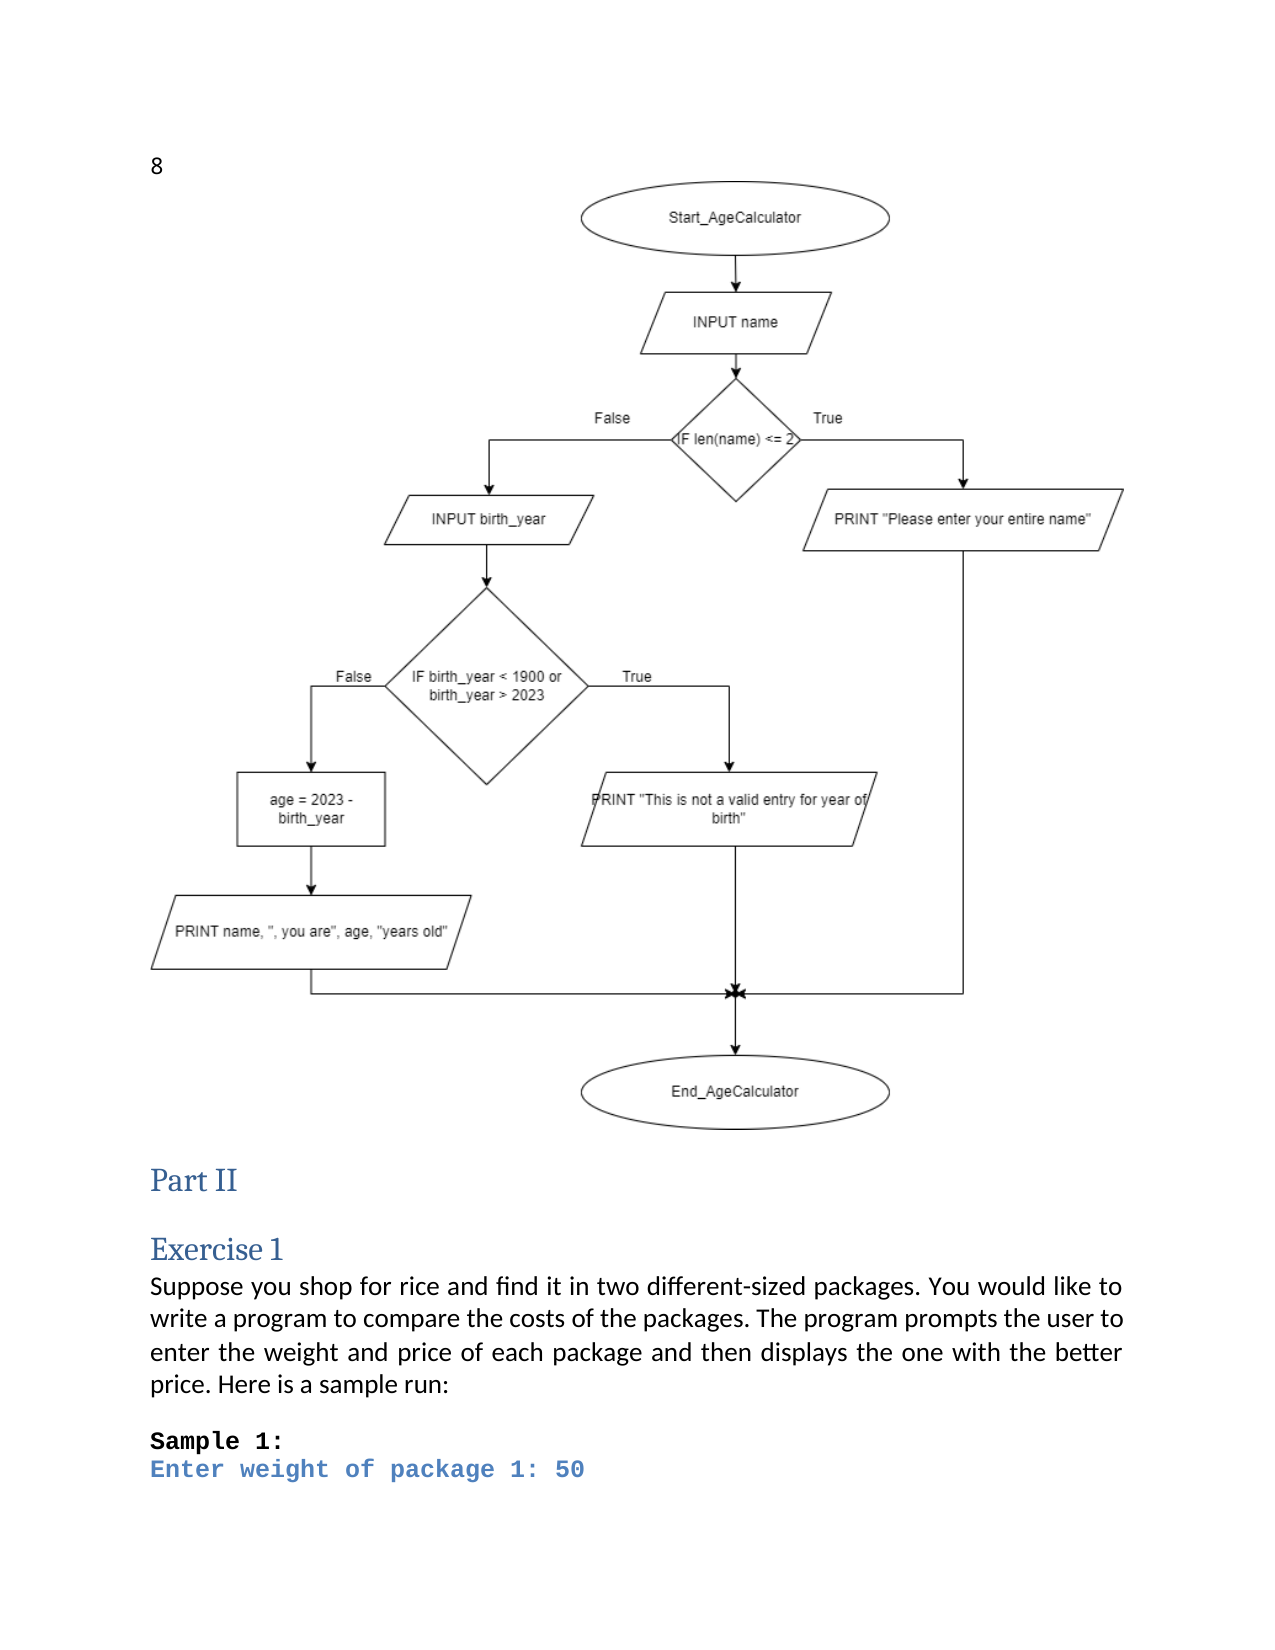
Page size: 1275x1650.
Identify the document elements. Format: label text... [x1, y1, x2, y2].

subtitle Exercise 1 [150, 1230, 1125, 1269]
picture [150, 181, 1124, 1130]
text Suppose you shop for rice and find it in two different-sized packages. You would like to write a program to compare the costs of the packages. The program prompts the user to enter the weight and price of each package and then displays the one with the better price. Here is a sample run: [150, 1269, 1125, 1401]
text Sample 1: [150, 1429, 1125, 1457]
text Enter weight of package 1: 50 [150, 1457, 1125, 1485]
text Part II [150, 1161, 1125, 1199]
